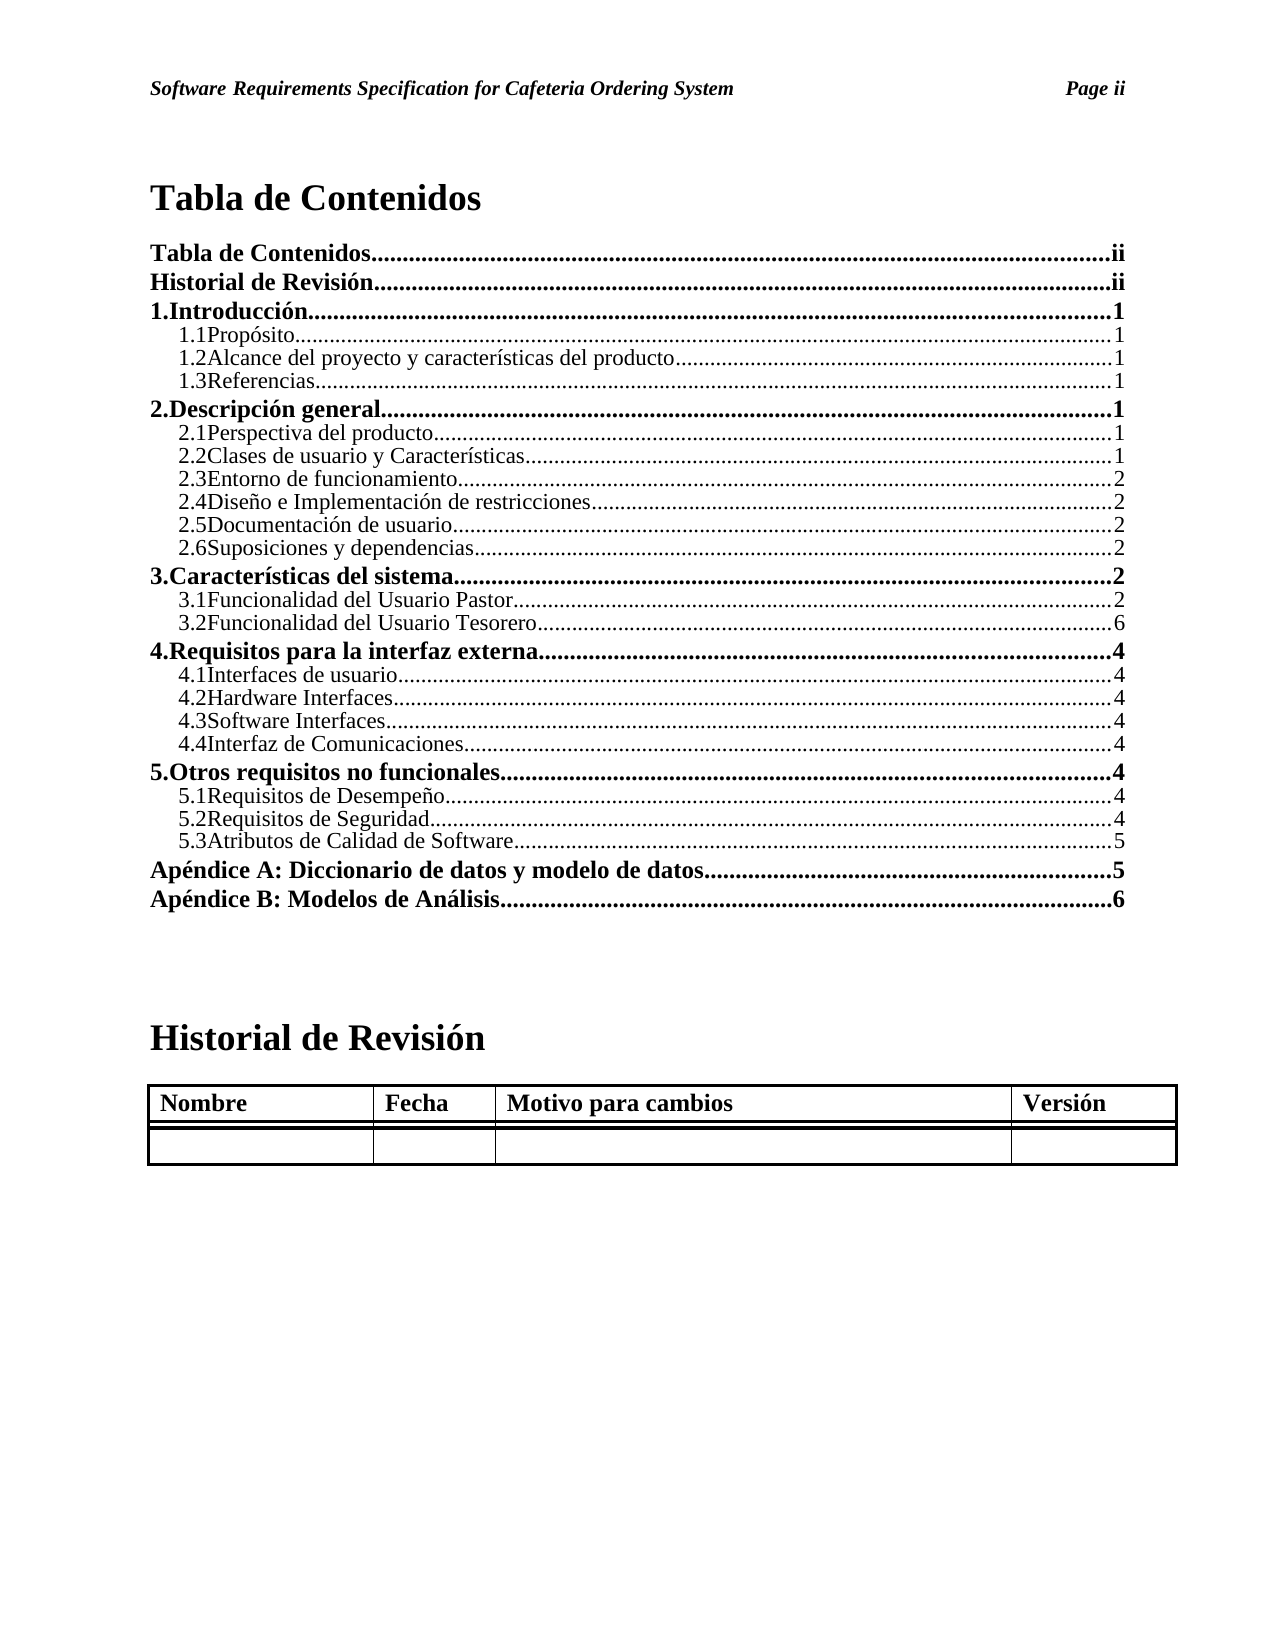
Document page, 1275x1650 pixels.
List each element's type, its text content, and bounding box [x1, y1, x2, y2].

text Apéndice A: Diccionario de datos y modelo de datos 5 [150, 860, 1125, 883]
text 1.2 Alcance del proyecto y características del producto 1 [178, 347, 1125, 370]
text 1.3 Referencias 1 [178, 370, 1125, 393]
text 2.5 Documentación de usuario 2 [178, 514, 1125, 537]
text 2.1 Perspectiva del producto 1 [178, 422, 1125, 445]
text 2.4 Diseño e Implementación de restricciones 2 [178, 491, 1125, 514]
text 4.4 Interfaz de Comunicaciones 4 [178, 733, 1125, 756]
text 1. Introducción 1 [150, 301, 1125, 324]
table_header Fecha [374, 1087, 495, 1120]
text 5.1 Requisitos de Desempeño 4 [178, 785, 1125, 808]
table_cell [374, 1130, 495, 1163]
text 2.2 Clases de usuario y Características 1 [178, 445, 1125, 468]
text 5.2 Requisitos de Seguridad 4 [178, 808, 1125, 831]
text Historial de Revisión ii [150, 272, 1125, 295]
table_header Motivo para cambios [496, 1087, 1011, 1120]
table_cell [1012, 1130, 1175, 1163]
text 5. Otros requisitos no funcionales 4 [150, 762, 1125, 785]
text Historial de Revisión [150, 1016, 1125, 1059]
table_header Nombre [150, 1087, 373, 1120]
text 5.3 Atributos de Calidad de Software 5 [178, 831, 1125, 853]
text 3. Características del sistema 2 [150, 566, 1125, 589]
text Apéndice B: Modelos de Análisis 6 [150, 889, 1125, 912]
text 4. Requisitos para la interfaz externa 4 [150, 641, 1125, 664]
text 2.6 Suposiciones y dependencias 2 [178, 537, 1125, 560]
text 4.2 Hardware Interfaces 4 [178, 687, 1125, 710]
table_cell [496, 1130, 1011, 1163]
text 3.1 Funcionalidad del Usuario Pastor 2 [178, 589, 1125, 612]
text 2.3 Entorno de funcionamiento 2 [178, 468, 1125, 491]
text 2. Descripción general 1 [150, 399, 1125, 422]
text 1.1 Propósito 1 [178, 324, 1125, 347]
table_header Versión [1012, 1087, 1175, 1120]
table_cell [150, 1130, 373, 1163]
text 4.1 Interfaces de usuario 4 [178, 664, 1125, 687]
text 3.2 Funcionalidad del Usuario Tesorero 6 [178, 612, 1125, 635]
text Tabla de Contenidos ii [150, 243, 1125, 266]
text Tabla de Contenidos [150, 175, 1125, 218]
text 4.3 Software Interfaces 4 [178, 710, 1125, 733]
